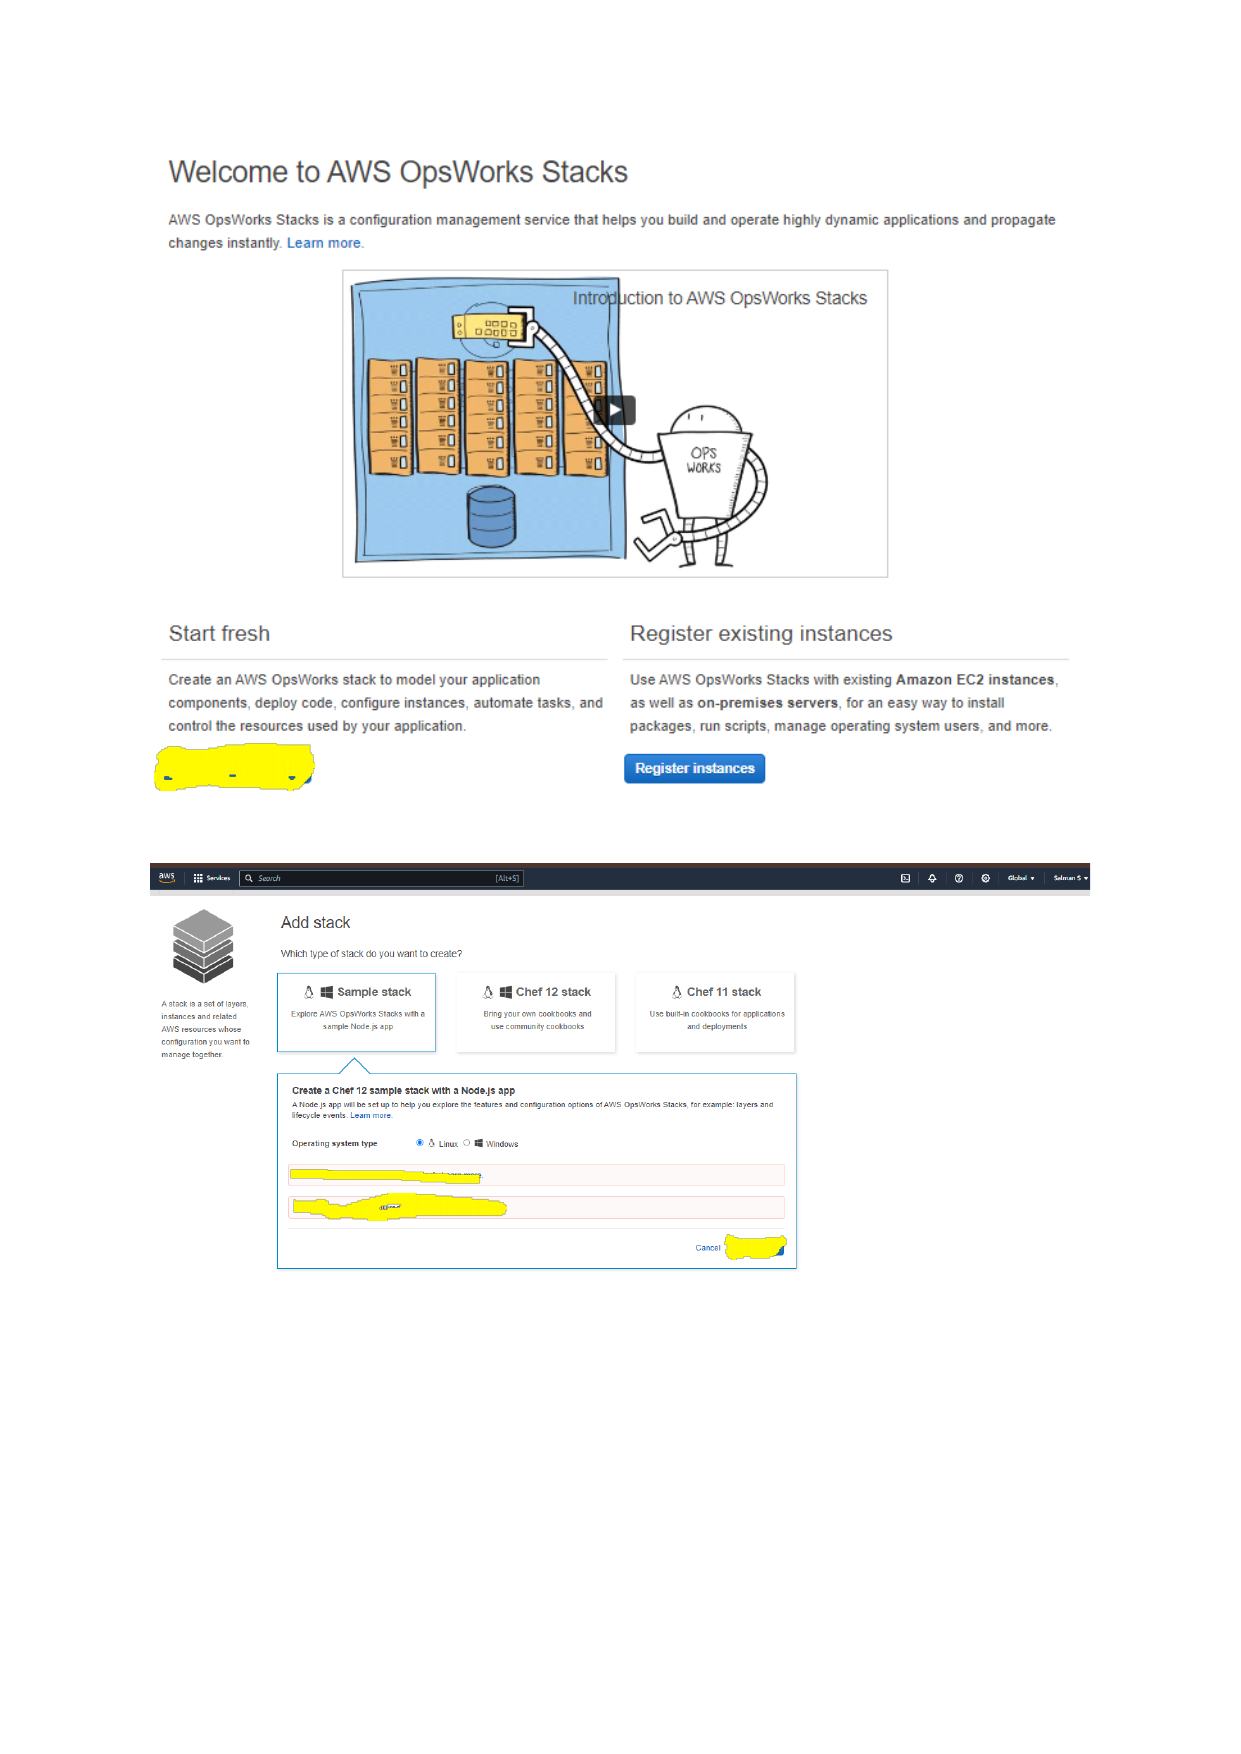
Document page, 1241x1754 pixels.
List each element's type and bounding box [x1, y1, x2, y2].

picture [150, 150, 1091, 799]
picture [150, 863, 1091, 1272]
